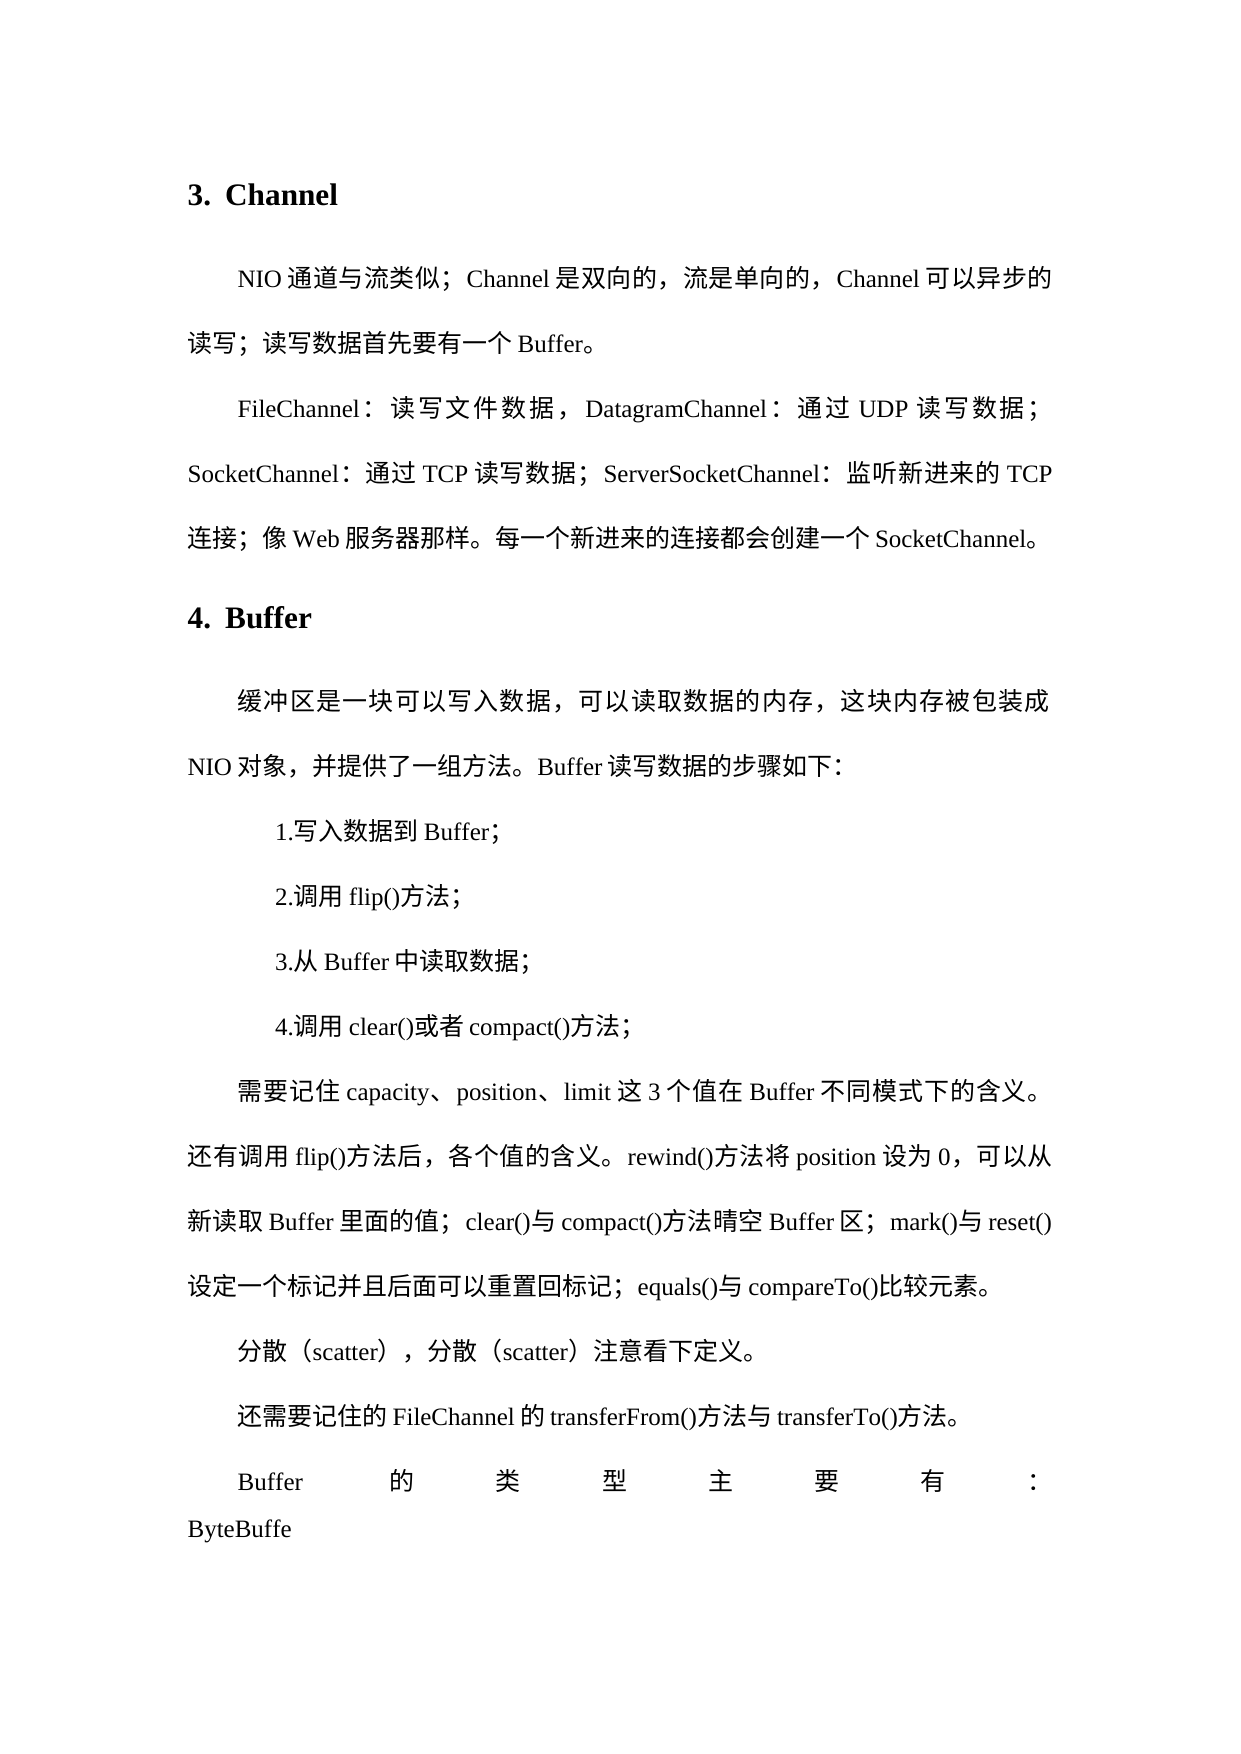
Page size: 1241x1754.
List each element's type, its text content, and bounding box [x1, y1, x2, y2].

text 2.调用flip()方法； [187, 862, 1053, 927]
text NIO通道与流类似；Channel是双向的，流是单向的，Channel可以异步的读写；读写数据首先要有一个Buffer。 [187, 244, 1053, 374]
text 分散（scatter），分散（scatter）注意看下定义。 [187, 1317, 1053, 1382]
text 缓冲区是一块可以写入数据，可以读取数据的内存，这块内存被包装成NIO对象，并提供了一组方法。Buffer读写数据的步骤如下： [187, 667, 1053, 797]
text FileChannel：读写文件数据，DatagramChannel：通过UDP读写数据；SocketChannel：通过TCP读写数据；ServerSocketChannel：监听新进来的TCP连接；像Web服务器那样。每一个新进来的连接都会创建一个SocketChannel。 [187, 374, 1053, 569]
text 1.写入数据到Buffer； [187, 797, 1053, 862]
text 3.从Buffer中读取数据； [187, 927, 1053, 992]
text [187, 1447, 1053, 1544]
text 还需要记住的FileChannel的transferFrom()方法与transferTo()方法。 [187, 1382, 1053, 1447]
subtitle Channel [187, 162, 1053, 227]
text 4.调用clear()或者compact()方法； [187, 992, 1053, 1057]
subtitle Buffer [187, 585, 1053, 650]
text 需要记住capacity、position、limit这3个值在Buffer不同模式下的含义。还有调用flip()方法后，各个值的含义。rewind()方法将position设为0，可以从新读取Buffer里面的值；clear()与compact()方法晴空Buffer区；mark()与reset()设定一个标记并且后面可以重置回标记；equals()与compareTo()比较元素。 [187, 1057, 1053, 1317]
